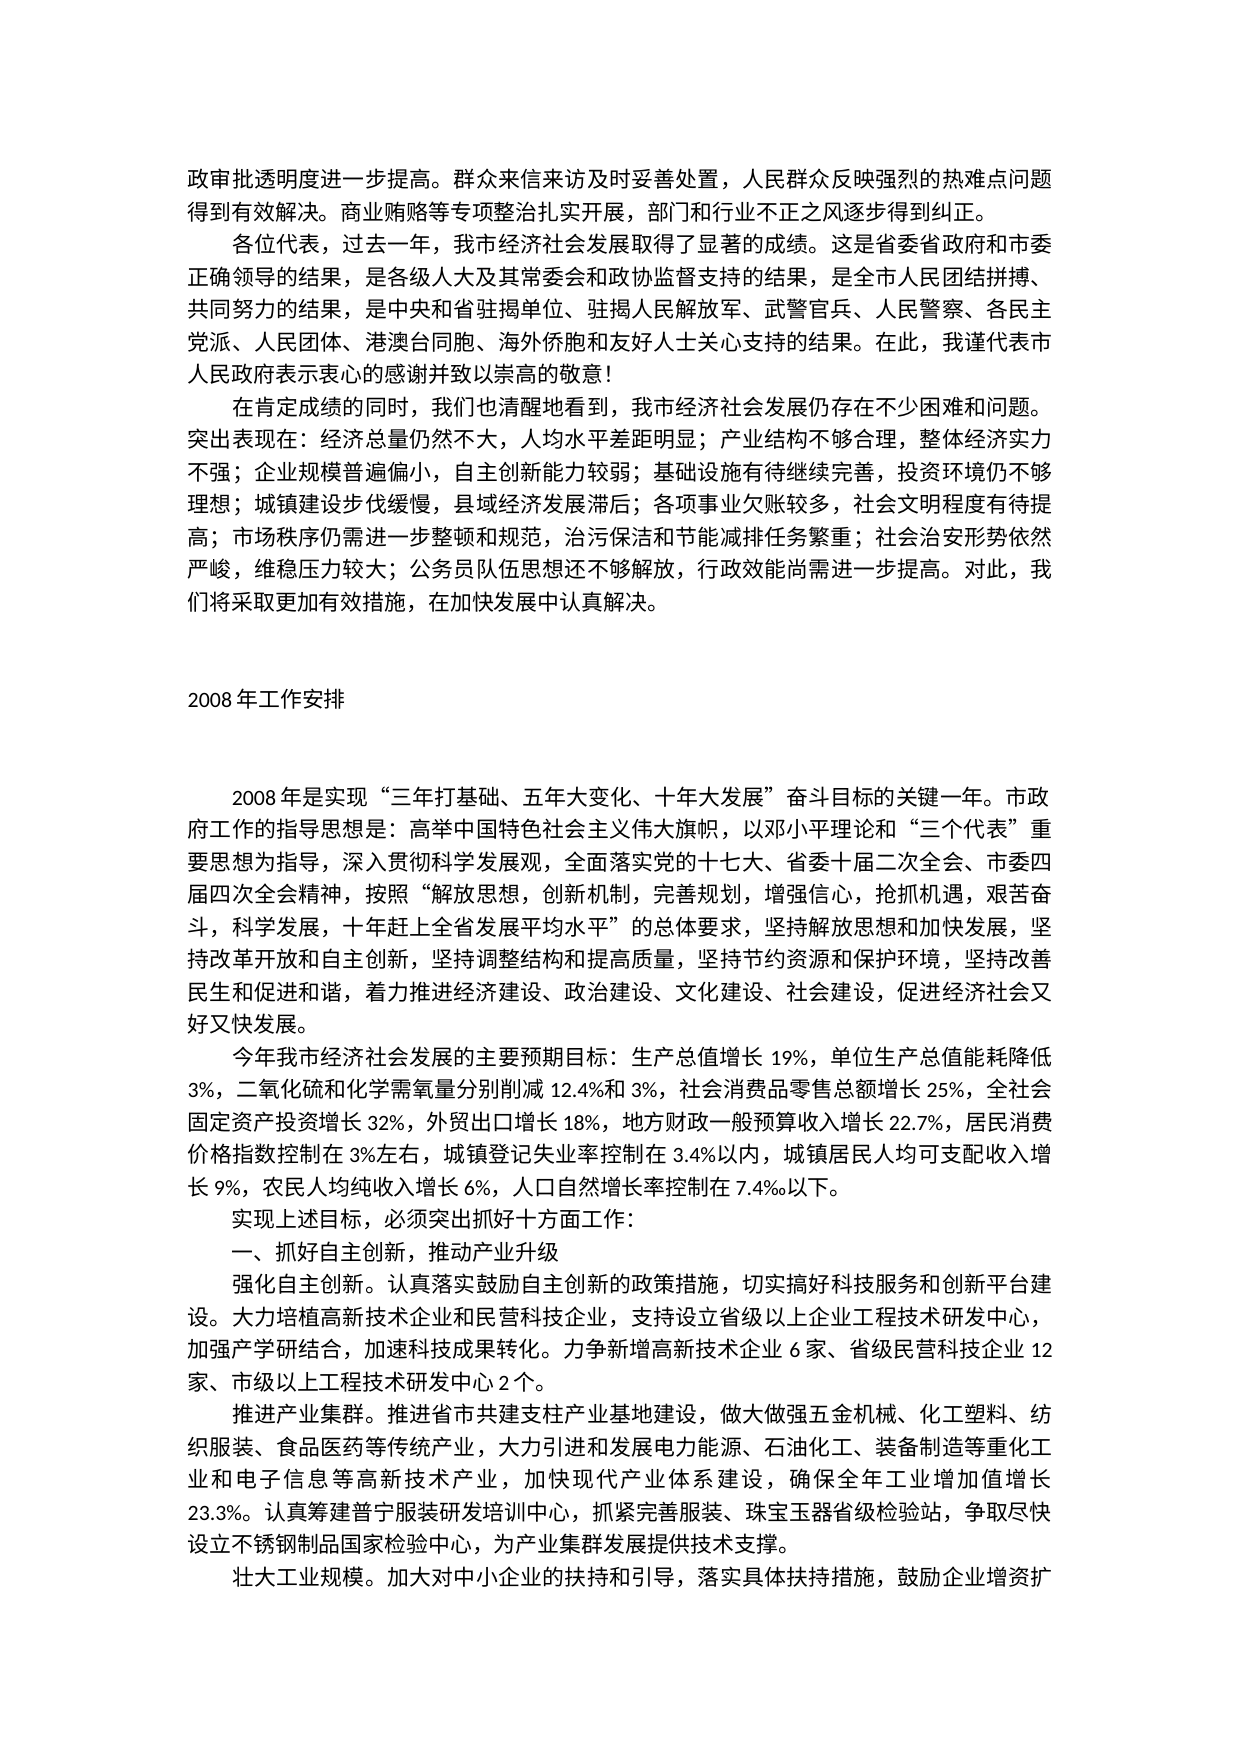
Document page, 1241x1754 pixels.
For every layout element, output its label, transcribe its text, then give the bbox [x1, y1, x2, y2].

text 2008年工作安排 [187, 682, 1053, 714]
text 在肯定成绩的同时，我们也清醒地看到，我市经济社会发展仍存在不少困难和问题。突出表现在：经济总量仍然不大，人均水平差距明显；产业结构不够合理，整体经济实力不强；企业规模普遍偏小，自主创新能力较弱；基础设施有待继续完善，投资环境仍不够理想；城镇建设步伐缓慢，县域经济发展滞后；各项事业欠账较多，社会文明程度有待提高；市场秩序仍需进一步整顿和规范，治污保洁和节能减排任务繁重；社会治安形势依然严峻，维稳压力较大；公务员队伍思想还不够解放，行政效能尚需进一步提高。对此，我们将采取更加有效措施，在加快发展中认真解决。 [187, 389, 1053, 617]
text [187, 1559, 1053, 1592]
text 实现上述目标，必须突出抓好十方面工作： [187, 1202, 1053, 1234]
text 2008年是实现“三年打基础、五年大变化、十年大发展”奋斗目标的关键一年。市政府工作的指导思想是：高举中国特色社会主义伟大旗帜，以邓小平理论和“三个代表”重要思想为指导，深入贯彻科学发展观，全面落实党的十七大、省委十届二次全会、市委四届四次全会精神，按照“解放思想，创新机制，完善规划，增强信心，抢抓机遇，艰苦奋斗，科学发展，十年赶上全省发展平均水平”的总体要求，坚持解放思想和加快发展，坚持改革开放和自主创新，坚持调整结构和提高质量，坚持节约资源和保护环境，坚持改善民生和促进和谐，着力推进经济建设、政治建设、文化建设、社会建设，促进经济社会又好又快发展。 [187, 779, 1053, 1039]
text 强化自主创新。认真落实鼓励自主创新的政策措施，切实搞好科技服务和创新平台建设。大力培植高新技术企业和民营科技企业，支持设立省级以上企业工程技术研发中心，加强产学研结合，加速科技成果转化。力争新增高新技术企业6家、省级民营科技企业12家、市级以上工程技术研发中心2个。 [187, 1267, 1053, 1397]
text 今年我市经济社会发展的主要预期目标：生产总值增长19%，单位生产总值能耗降低3%，二氧化硫和化学需氧量分别削减12.4%和3%，社会消费品零售总额增长25%，全社会固定资产投资增长32%，外贸出口增长18%，地方财政一般预算收入增长22.7%，居民消费价格指数控制在3%左右，城镇登记失业率控制在3.4%以内，城镇居民人均可支配收入增长9%，农民人均纯收入增长6%，人口自然增长率控制在7.4‰以下。 [187, 1039, 1053, 1202]
text 推进产业集群。推进省市共建支柱产业基地建设，做大做强五金机械、化工塑料、纺织服装、食品医药等传统产业，大力引进和发展电力能源、石油化工、装备制造等重化工业和电子信息等高新技术产业，加快现代产业体系建设，确保全年工业增加值增长23.3%。认真筹建普宁服装研发培训中心，抓紧完善服装、珠宝玉器省级检验站，争取尽快设立不锈钢制品国家检验中心，为产业集群发展提供技术支撑。 [187, 1397, 1053, 1559]
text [187, 162, 1053, 227]
text 一、抓好自主创新，推动产业升级 [187, 1234, 1053, 1267]
text 各位代表，过去一年，我市经济社会发展取得了显著的成绩。这是省委省政府和市委正确领导的结果，是各级人大及其常委会和政协监督支持的结果，是全市人民团结拼搏、共同努力的结果，是中央和省驻揭单位、驻揭人民解放军、武警官兵、人民警察、各民主党派、人民团体、港澳台同胞、海外侨胞和友好人士关心支持的结果。在此，我谨代表市人民政府表示衷心的感谢并致以崇高的敬意！ [187, 227, 1053, 389]
